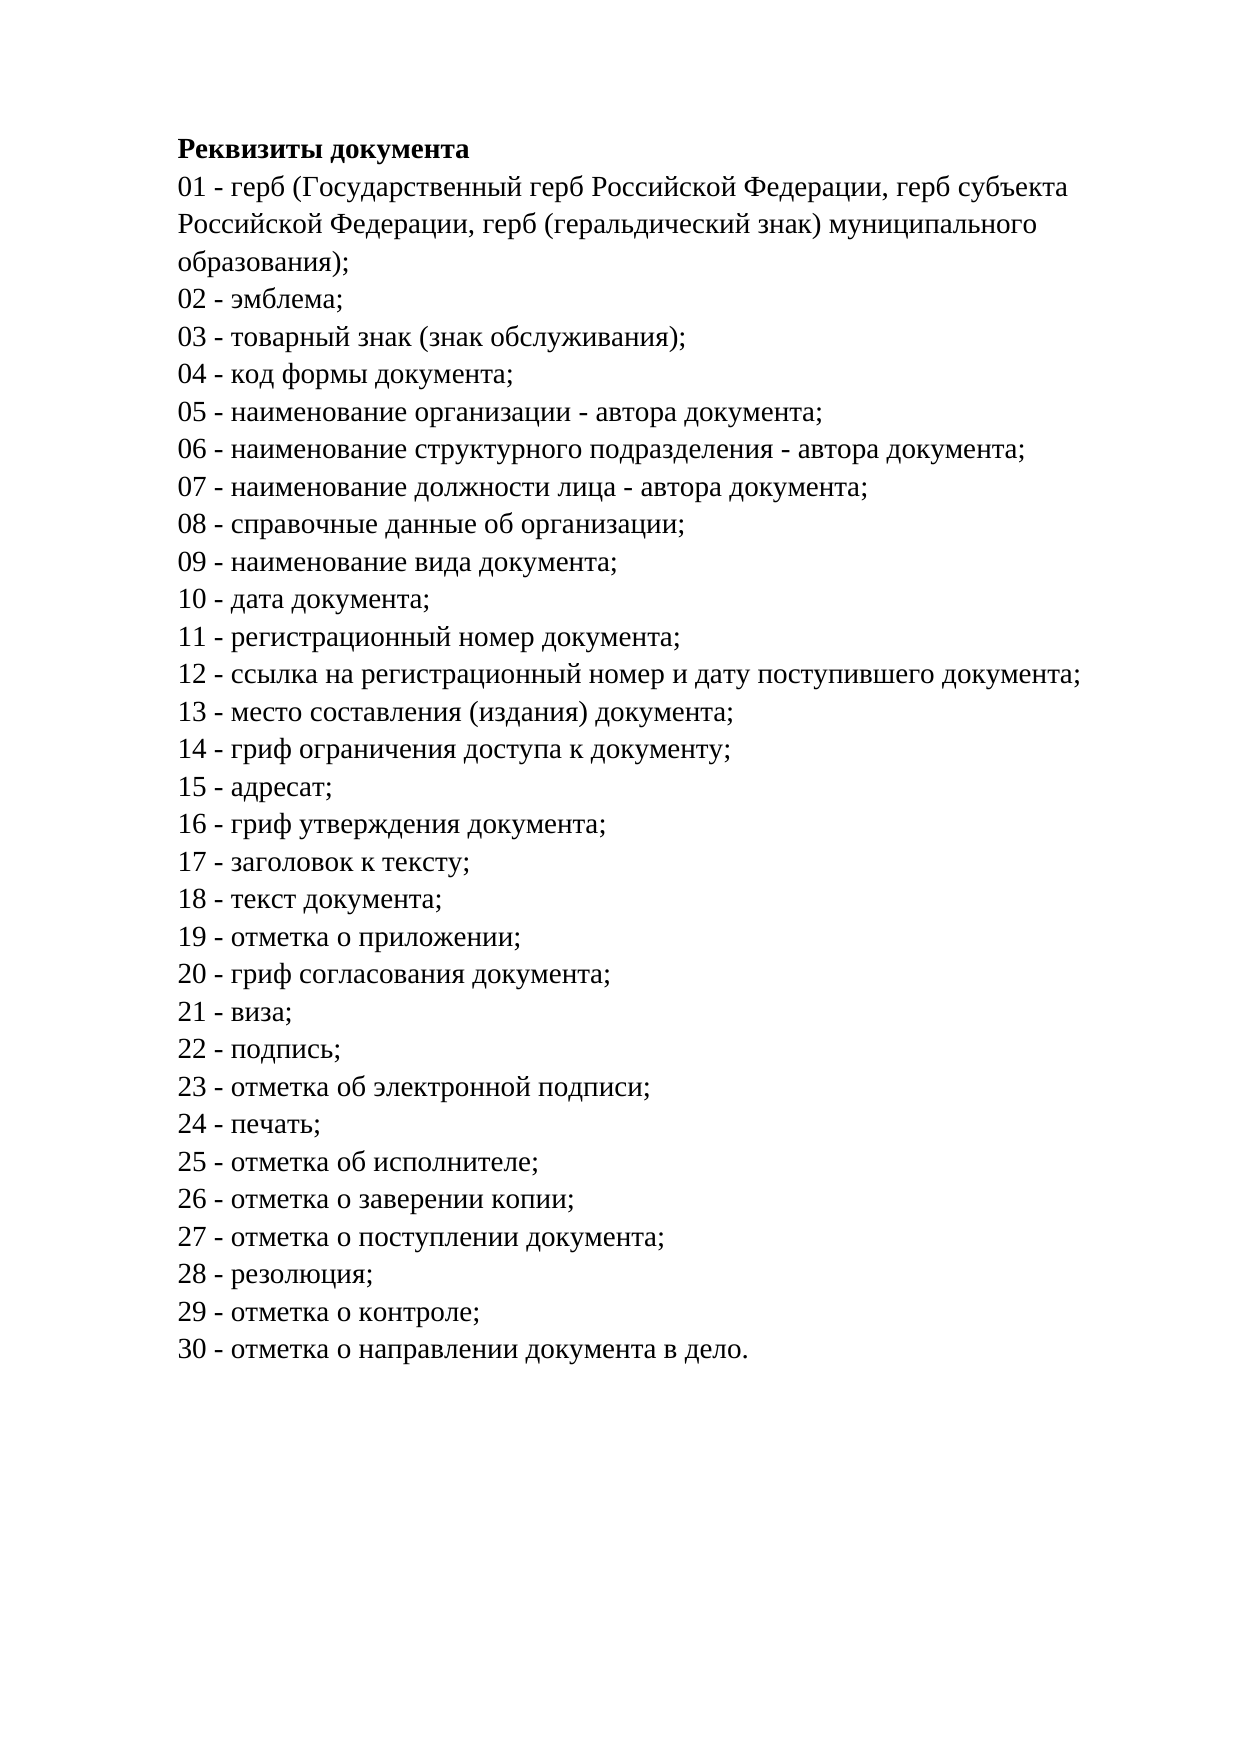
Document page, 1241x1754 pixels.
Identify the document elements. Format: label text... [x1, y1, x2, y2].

text Реквизиты документа [177, 118, 1152, 165]
text 06 - наименование структурного подразделения - автора документа; [177, 427, 1152, 465]
text 23 - отметка об электронной подписи; [177, 1065, 1152, 1102]
text 11 - регистрационный номер документа; [177, 615, 1152, 652]
text 22 - подпись; [177, 1027, 1152, 1065]
text 13 - место составления (издания) документа; [177, 690, 1152, 727]
text 04 - код формы документа; [177, 352, 1152, 390]
text 17 - заголовок к тексту; [177, 840, 1152, 877]
text 21 - виза; [177, 990, 1152, 1027]
text 03 - товарный знак (знак обслуживания); [177, 315, 1152, 352]
text 28 - резолюция; [177, 1252, 1152, 1290]
text 29 - отметка о контроле; [177, 1290, 1152, 1327]
text 25 - отметка об исполнителе; [177, 1140, 1152, 1177]
text 30 - отметка о направлении документа в дело. [177, 1327, 1152, 1365]
text 20 - гриф согласования документа; [177, 952, 1152, 990]
text 09 - наименование вида документа; [177, 540, 1152, 577]
text 15 - адресат; [177, 765, 1152, 802]
text 16 - гриф утверждения документа; [177, 802, 1152, 840]
text 02 - эмблема; [177, 277, 1152, 315]
text 10 - дата документа; [177, 577, 1152, 615]
text 08 - справочные данные об организации; [177, 502, 1152, 540]
text 07 - наименование должности лица - автора документа; [177, 465, 1152, 502]
text 18 - текст документа; [177, 877, 1152, 915]
text 12 - ссылка на регистрационный номер и дату поступившего документа; [177, 652, 1152, 690]
text 26 - отметка о заверении копии; [177, 1177, 1152, 1215]
text 27 - отметка о поступлении документа; [177, 1215, 1152, 1252]
text 24 - печать; [177, 1102, 1152, 1140]
text 01 - герб (Государственный герб Российской Федерации, герб субъекта Российской Федерации, герб (геральдический знак) муниципального образования); [177, 165, 1152, 277]
text 19 - отметка о приложении; [177, 915, 1152, 952]
text 05 - наименование организации - автора документа; [177, 390, 1152, 427]
text 14 - гриф ограничения доступа к документу; [177, 727, 1152, 765]
